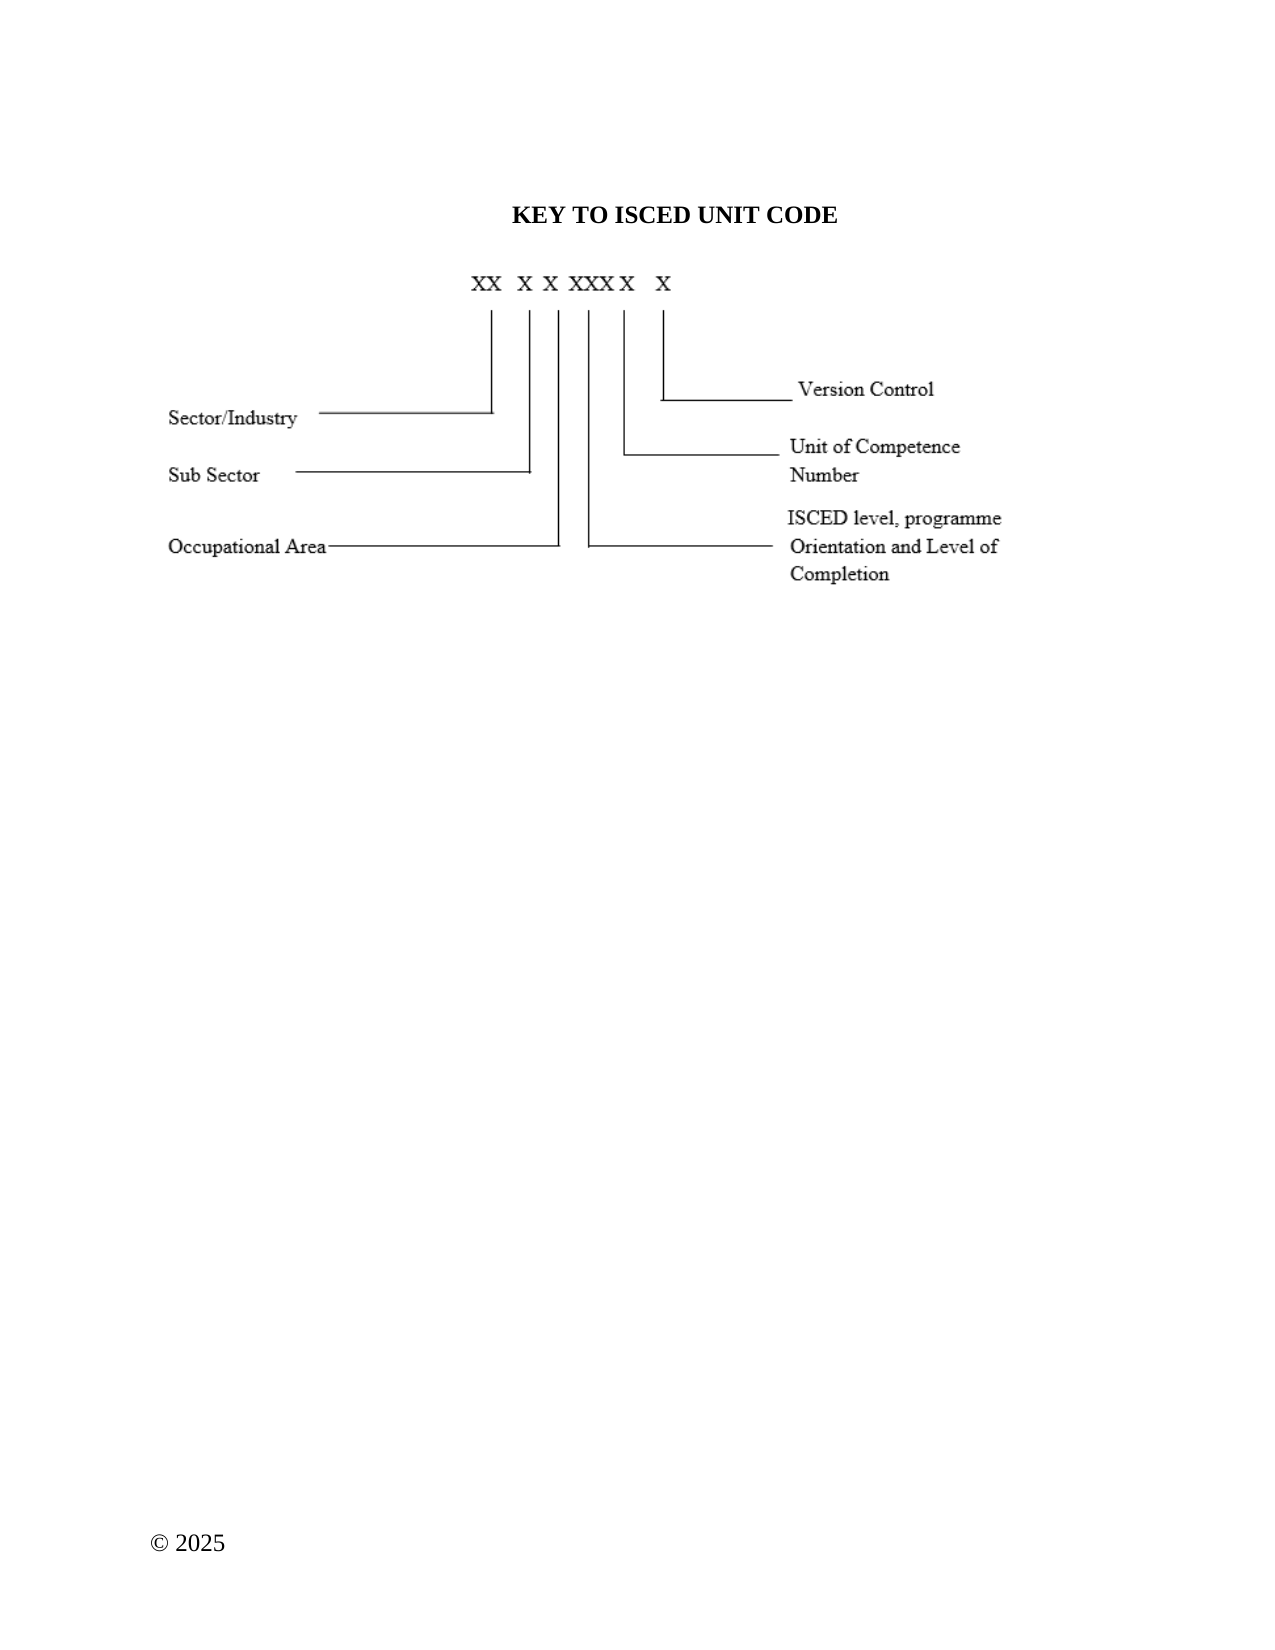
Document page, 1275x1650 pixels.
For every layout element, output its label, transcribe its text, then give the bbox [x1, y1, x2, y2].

picture [163, 230, 1016, 639]
text KEY TO ISCED UNIT CODE [225, 200, 1125, 228]
